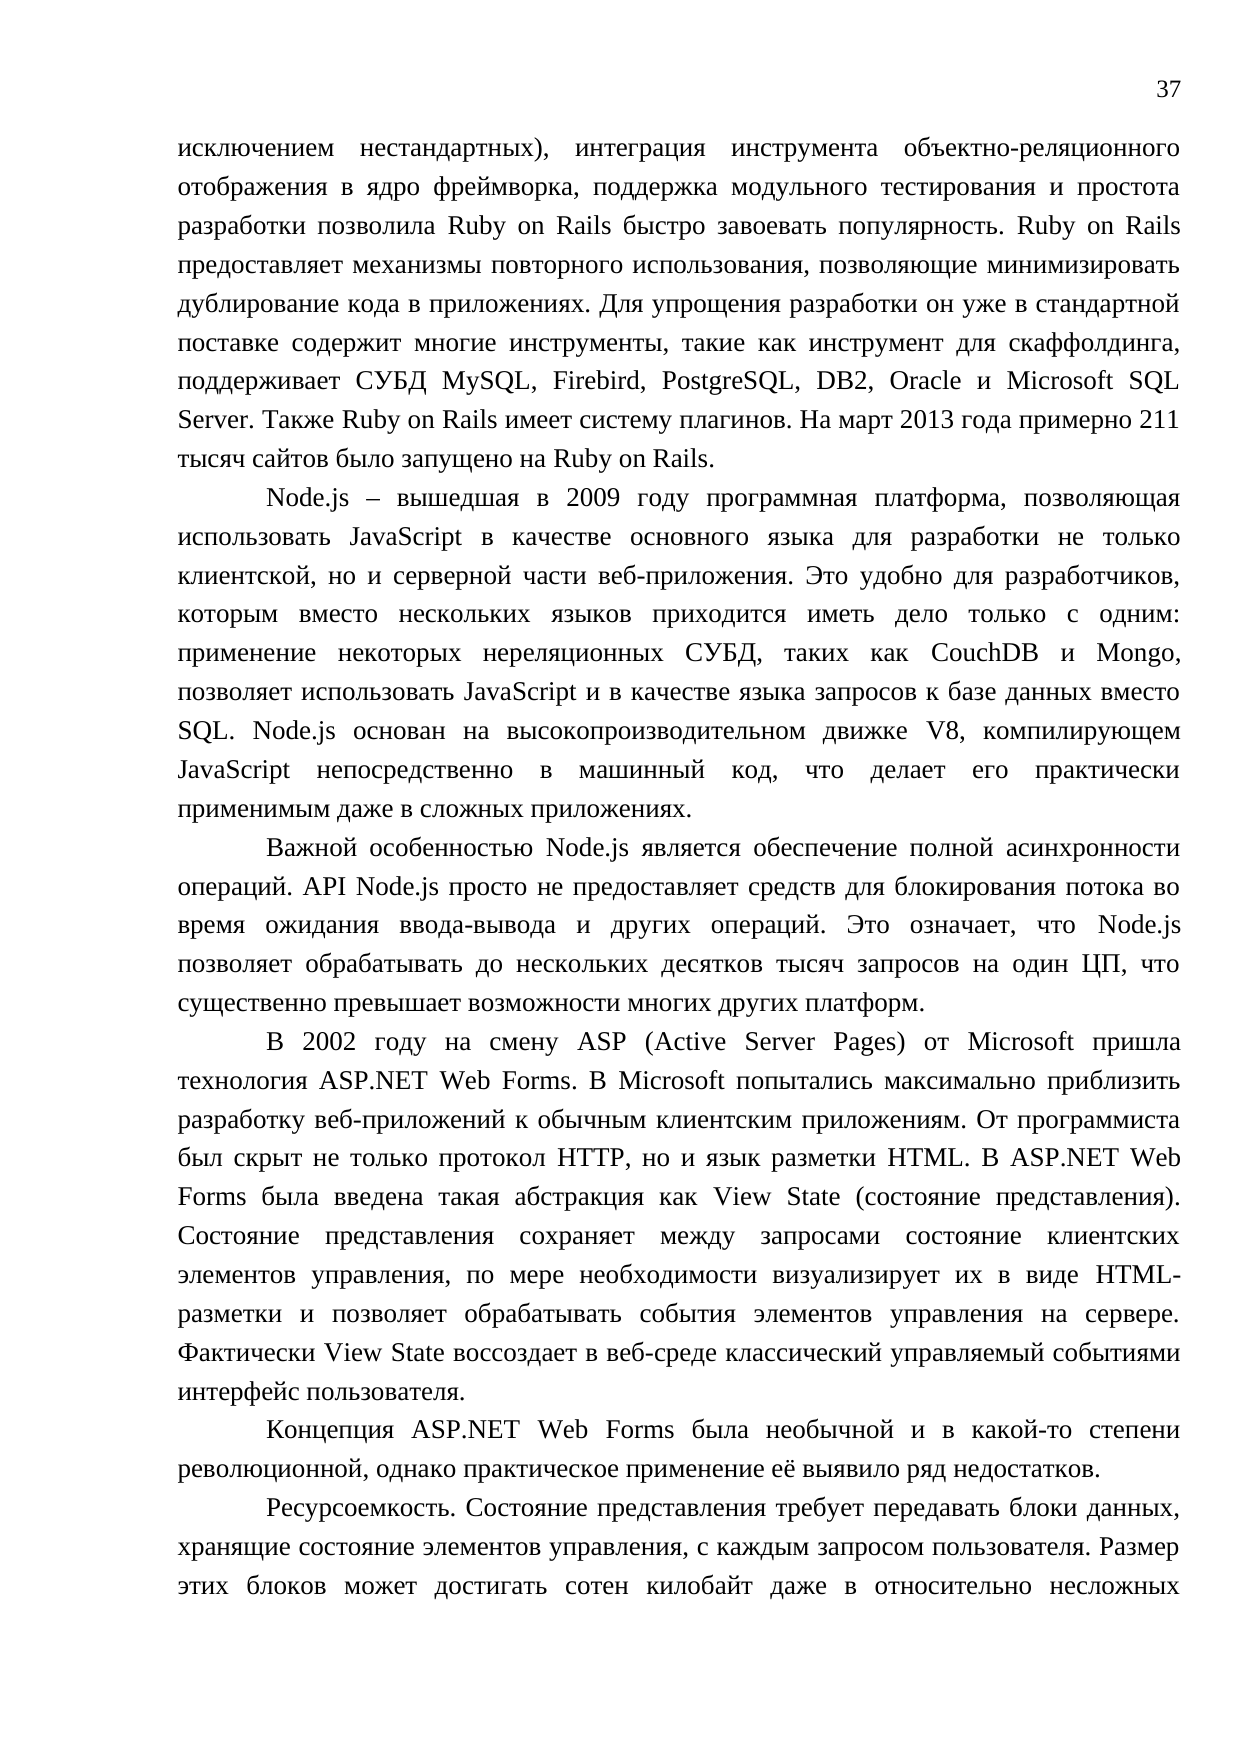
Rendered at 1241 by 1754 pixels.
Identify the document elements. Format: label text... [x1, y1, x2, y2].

text Концепция ASP.NET Web Forms была необычной и в какой-то степени революционной, однако практическое применение её выявило ряд недостатков. [177, 1413, 1181, 1483]
text Node.js – вышедшая в 2009 году программная платформа, позволяющая использовать JavaScript в качестве основного языка для разработки не только клиентской, но и серверной части веб-приложения. Это удобно для разработчиков, которым вместо нескольких языков приходится иметь дело только с одним: применение некоторых нереляционных СУБД, таких как CouchDB и Mongo, позволяет использовать JavaScript и в качестве языка запросов к базе данных вместо SQL. Node.js основан на высокопроизводительном движке V8, компилирующем JavaScript непосредственно в машинный код, что делает его практически применимым даже в сложных приложениях. [177, 481, 1181, 823]
text В 2002 году на смену ASP (Active Server Pages) от Microsoft пришла технология ASP.NET Web Forms. В Microsoft попытались максимально приблизить разработку веб-приложений к обычным клиентским приложениям. От программиста был скрыт не только протокол HTTP, но и язык разметки HTML. В ASP.NET Web Forms была введена такая абстракция как View State (состояние представления). Состояние представления сохраняет между запросами состояние клиентских элементов управления, по мере необходимости визуализирует их в виде HTML-разметки и позволяет обрабатывать события элементов управления на сервере. Фактически View State воссоздает в веб-среде классический управляемый событиями интерфейс пользователя. [177, 1025, 1181, 1406]
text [177, 1491, 1181, 1600]
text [177, 131, 1181, 473]
text Важной особенностью Node.js является обеспечение полной асинхронности операций. API Node.js просто не предоставляет средств для блокирования потока во время ожидания ввода-вывода и других операций. Это означает, что Node.js позволяет обрабатывать до нескольких десятков тысяч запросов на один ЦП, что существенно превышает возможности многих других платформ. [177, 831, 1181, 1017]
